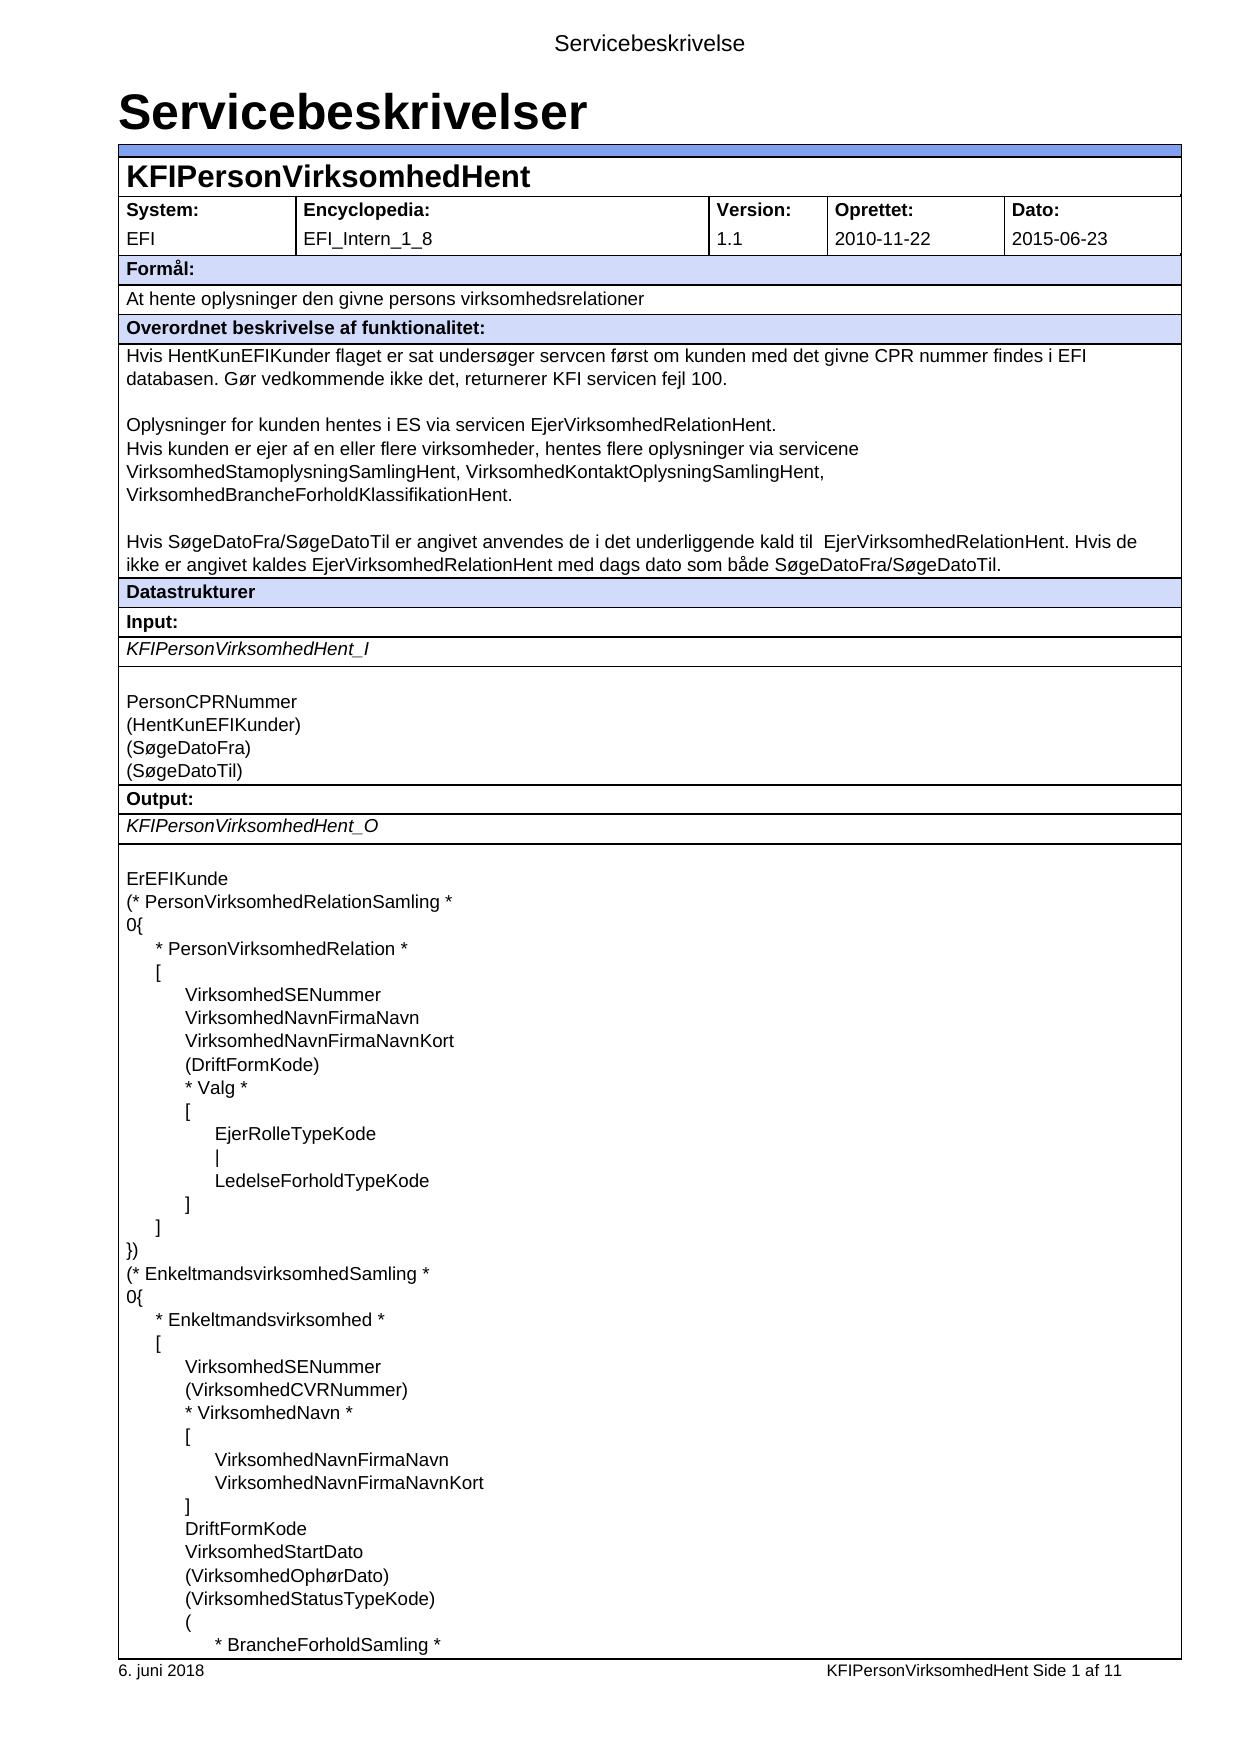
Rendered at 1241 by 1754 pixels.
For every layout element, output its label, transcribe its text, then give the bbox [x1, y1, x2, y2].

table_cell Encyclopedia: [297, 197, 708, 225]
table_cell EFI_Intern_1_8 [297, 225, 708, 254]
table_cell PersonCPRNummer (HentKunEFIKunder) (SøgeDatoFra) (SøgeDatoTil) [119, 667, 1181, 784]
table_cell Hvis HentKunEFIKunder flaget er sat undersøger servcen først om kunden med det givne CPR nummer findes i EFI databasen. Gør vedkommende ikke det, returnerer KFI servicen fejl 100. Oplysninger for kunden hentes i ES via servicen EjerVirksomhedRelationHent. Hvis kunden er ejer af en eller flere virksomheder, hentes flere oplysninger via servicene VirksomhedStamoplysningSamlingHent, VirksomhedKontaktOplysningSamlingHent, VirksomhedBrancheForholdKlassifikationHent. Hvis SøgeDatoFra/SøgeDatoTil er angivet anvendes de i det underliggende kald til EjerVirksomhedRelationHent. Hvis de ikke er angivet kaldes EjerVirksomhedRelationHent med dags dato som både SøgeDatoFra/SøgeDatoTil. [119, 345, 1181, 577]
table_cell Formål: [119, 256, 1181, 284]
table_cell 2015-06-23 [1005, 225, 1181, 254]
table_cell Datastrukturer [119, 579, 1181, 607]
table_cell EFI [119, 225, 295, 254]
table_cell KFIPersonVirksomhedHent_I [119, 638, 1181, 666]
table_cell At hente oplysninger den givne persons virksomhedsrelationer [119, 286, 1181, 313]
table_cell Dato: [1005, 197, 1181, 225]
table_cell 2010-11-22 [828, 225, 1004, 254]
table_cell Version: [710, 197, 827, 225]
table_cell Output: [119, 786, 1181, 813]
table_header [119, 145, 1181, 156]
table_cell Overordnet beskrivelse af funktionalitet: [119, 315, 1181, 343]
table_cell System: [119, 197, 295, 225]
table_cell KFIPersonVirksomhedHent_O [119, 815, 1181, 843]
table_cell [119, 845, 1181, 1658]
table_cell KFIPersonVirksomhedHent [119, 158, 1181, 196]
text Servicebeskrivelser [118, 82, 1181, 140]
table_cell Input: [119, 608, 1181, 636]
table_cell 1.1 [710, 225, 827, 254]
table_cell Oprettet: [828, 197, 1004, 225]
